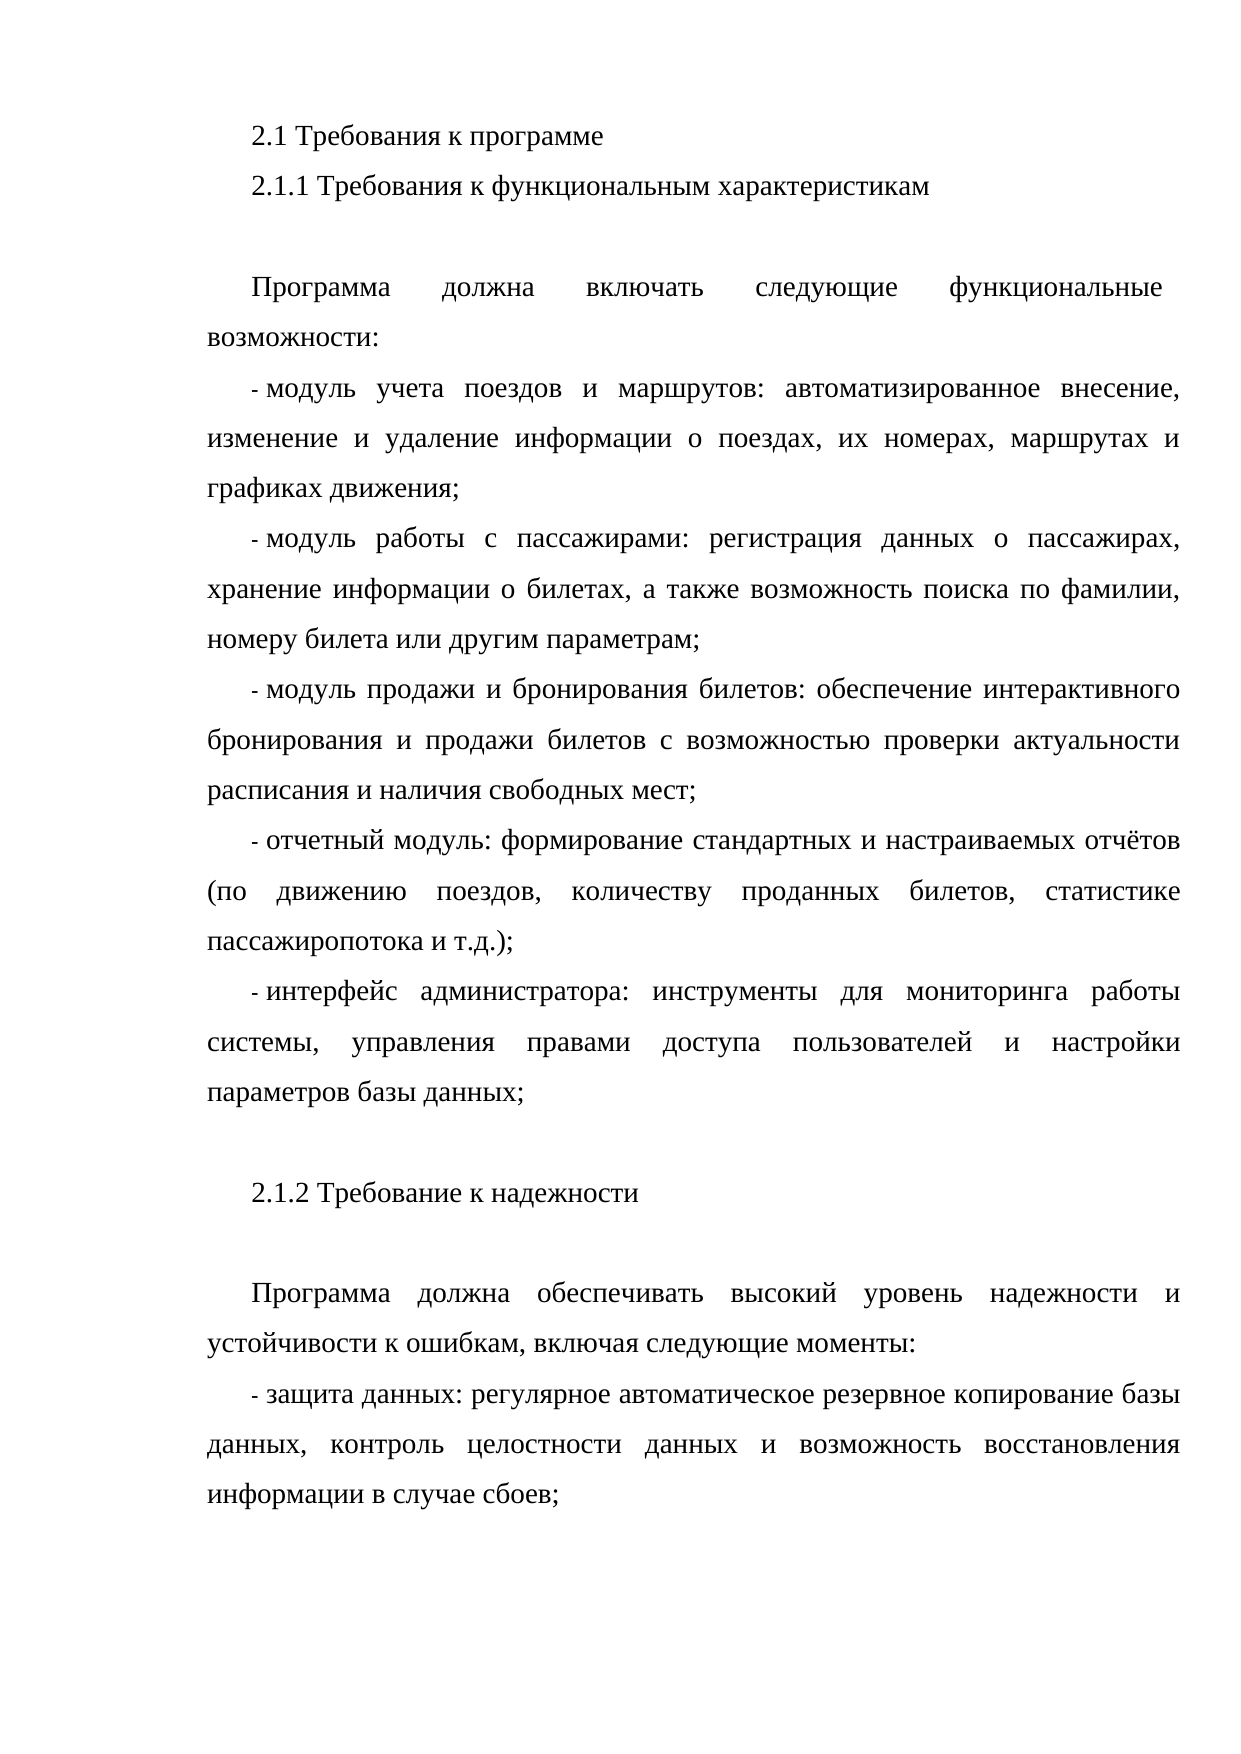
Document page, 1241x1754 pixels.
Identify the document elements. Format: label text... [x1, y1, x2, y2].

list защита данных: регулярное автоматическое резервное копирование базы данных, контроль целостности данных и возможность восстановления информации в случае сбоев; [207, 1376, 1181, 1510]
text Программа должна обеспечивать высокий уровень надежности и устойчивости к ошибкам, включая следующие моменты: [207, 1275, 1181, 1359]
text 2.1.1 Требования к функциональным характеристикам [207, 168, 1163, 202]
text 2.1.2 Требование к надежности [207, 1175, 1163, 1208]
text Программа должна включать следующие функциональные возможности: [207, 269, 1163, 353]
list отчетный модуль: формирование стандартных и настраиваемых отчётов (по движению поездов, количеству проданных билетов, статистике пассажиропотока и т.д.); [207, 822, 1181, 957]
list модуль работы с пассажирами: регистрация данных о пассажирах, хранение информации о билетах, а также возможность поиска по фамилии, номеру билета или другим параметрам; [207, 521, 1181, 655]
text 2.1 Требования к программе [207, 118, 1163, 152]
list модуль учета поездов и маршрутов: автоматизированное внесение, изменение и удаление информации о поездах, их номерах, маршрутах и графиках движения; [207, 370, 1181, 504]
list интерфейс администратора: инструменты для мониторинга работы системы, управления правами доступа пользователей и настройки параметров базы данных; [207, 973, 1181, 1108]
list модуль продажи и бронирования билетов: обеспечение интерактивного бронирования и продажи билетов с возможностью проверки актуальности расписания и наличия свободных мест; [207, 672, 1181, 806]
